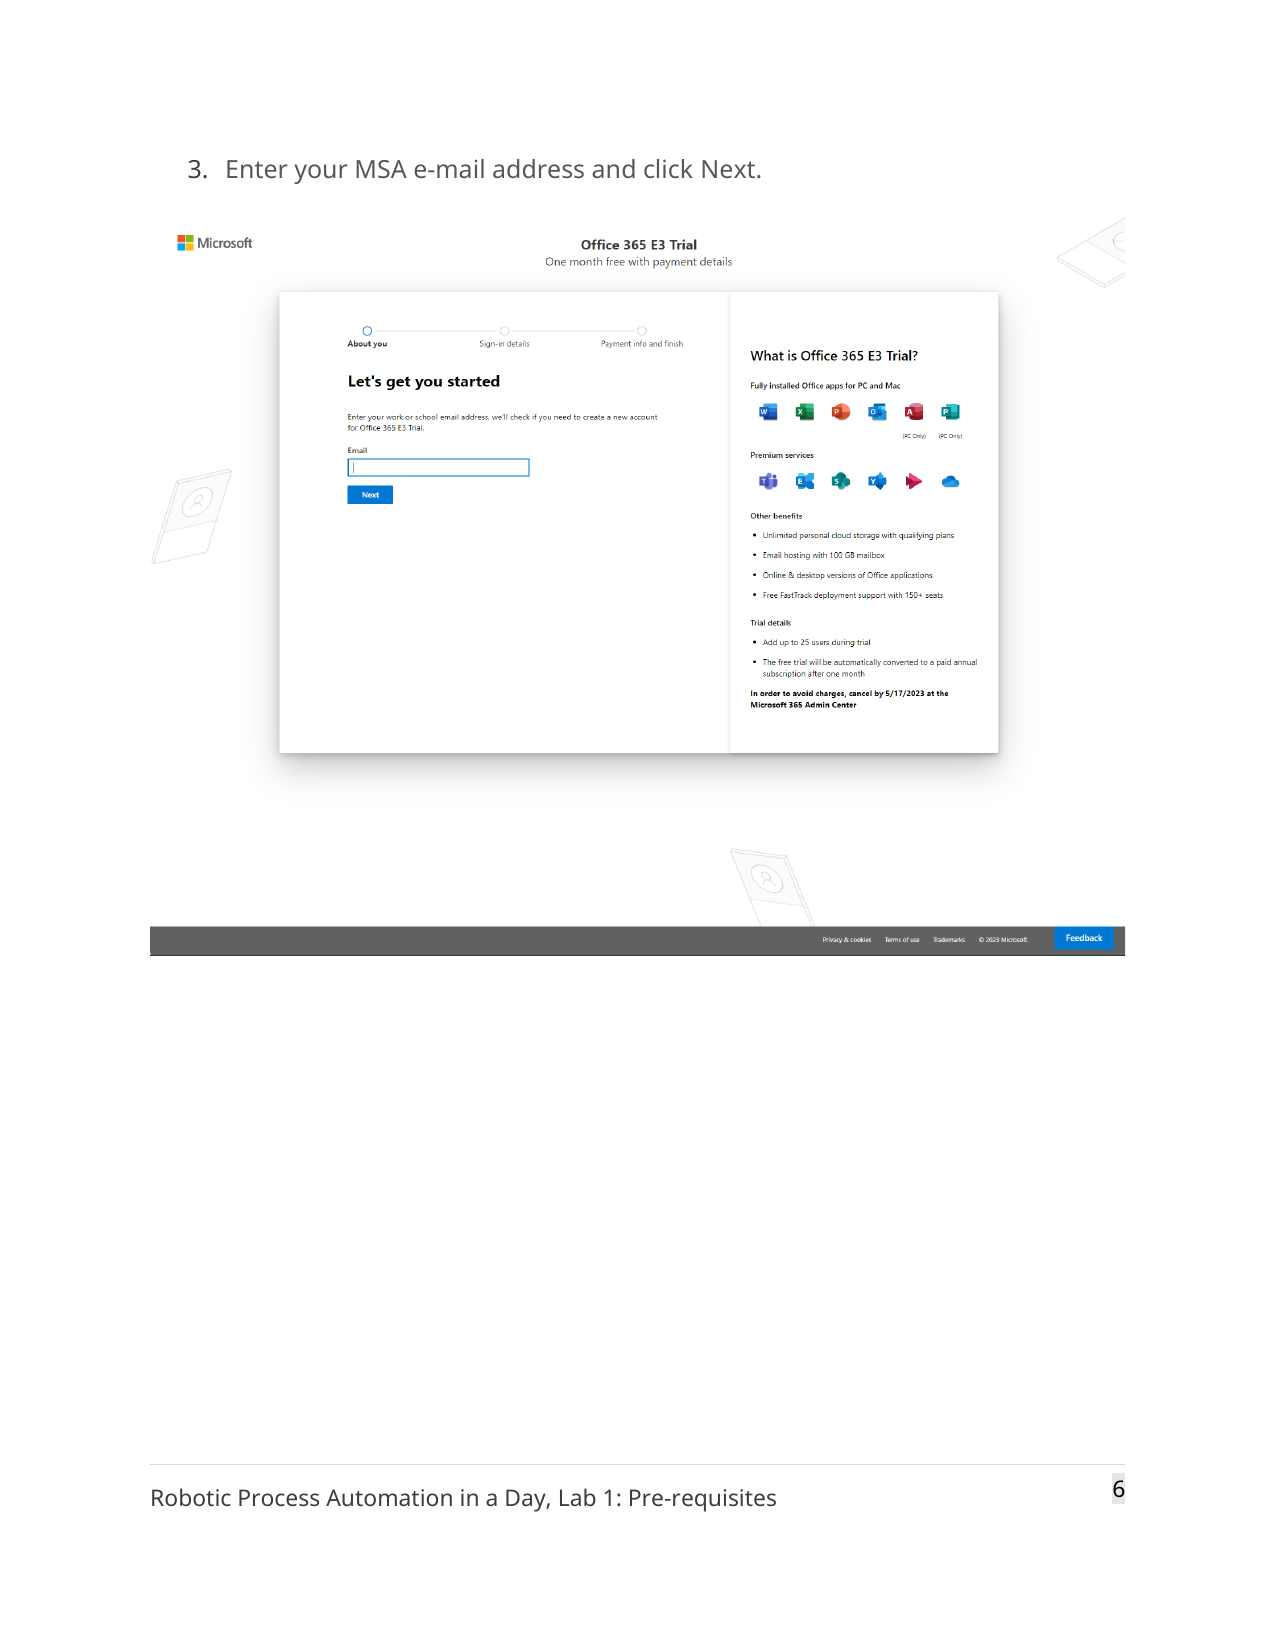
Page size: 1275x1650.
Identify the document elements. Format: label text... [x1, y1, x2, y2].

list Enter your MSA e-mail address and click Next. [187, 152, 1125, 186]
picture [150, 214, 1125, 956]
